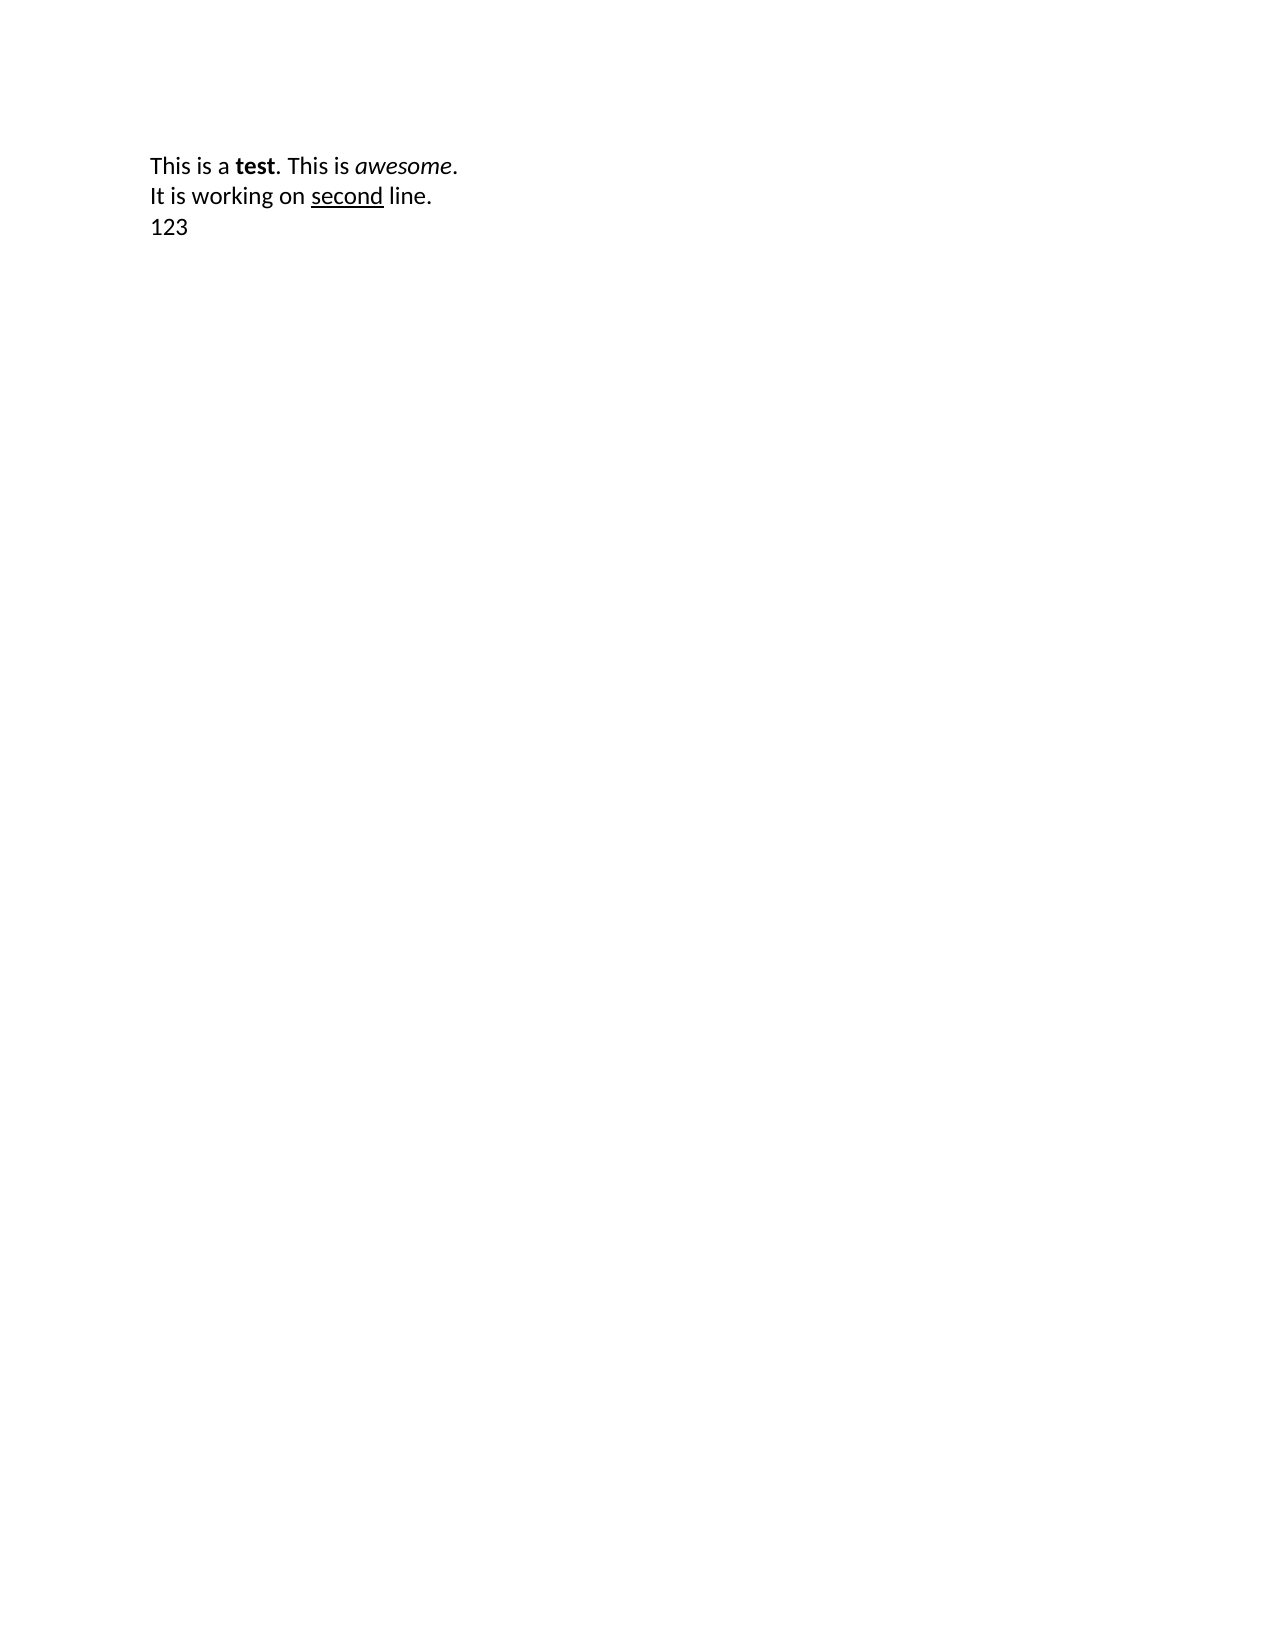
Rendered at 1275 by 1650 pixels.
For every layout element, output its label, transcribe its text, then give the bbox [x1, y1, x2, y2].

text It is working on second line. [150, 181, 1125, 211]
text This is a test. This is awesome. [150, 150, 1125, 181]
text 123 [150, 211, 1125, 242]
